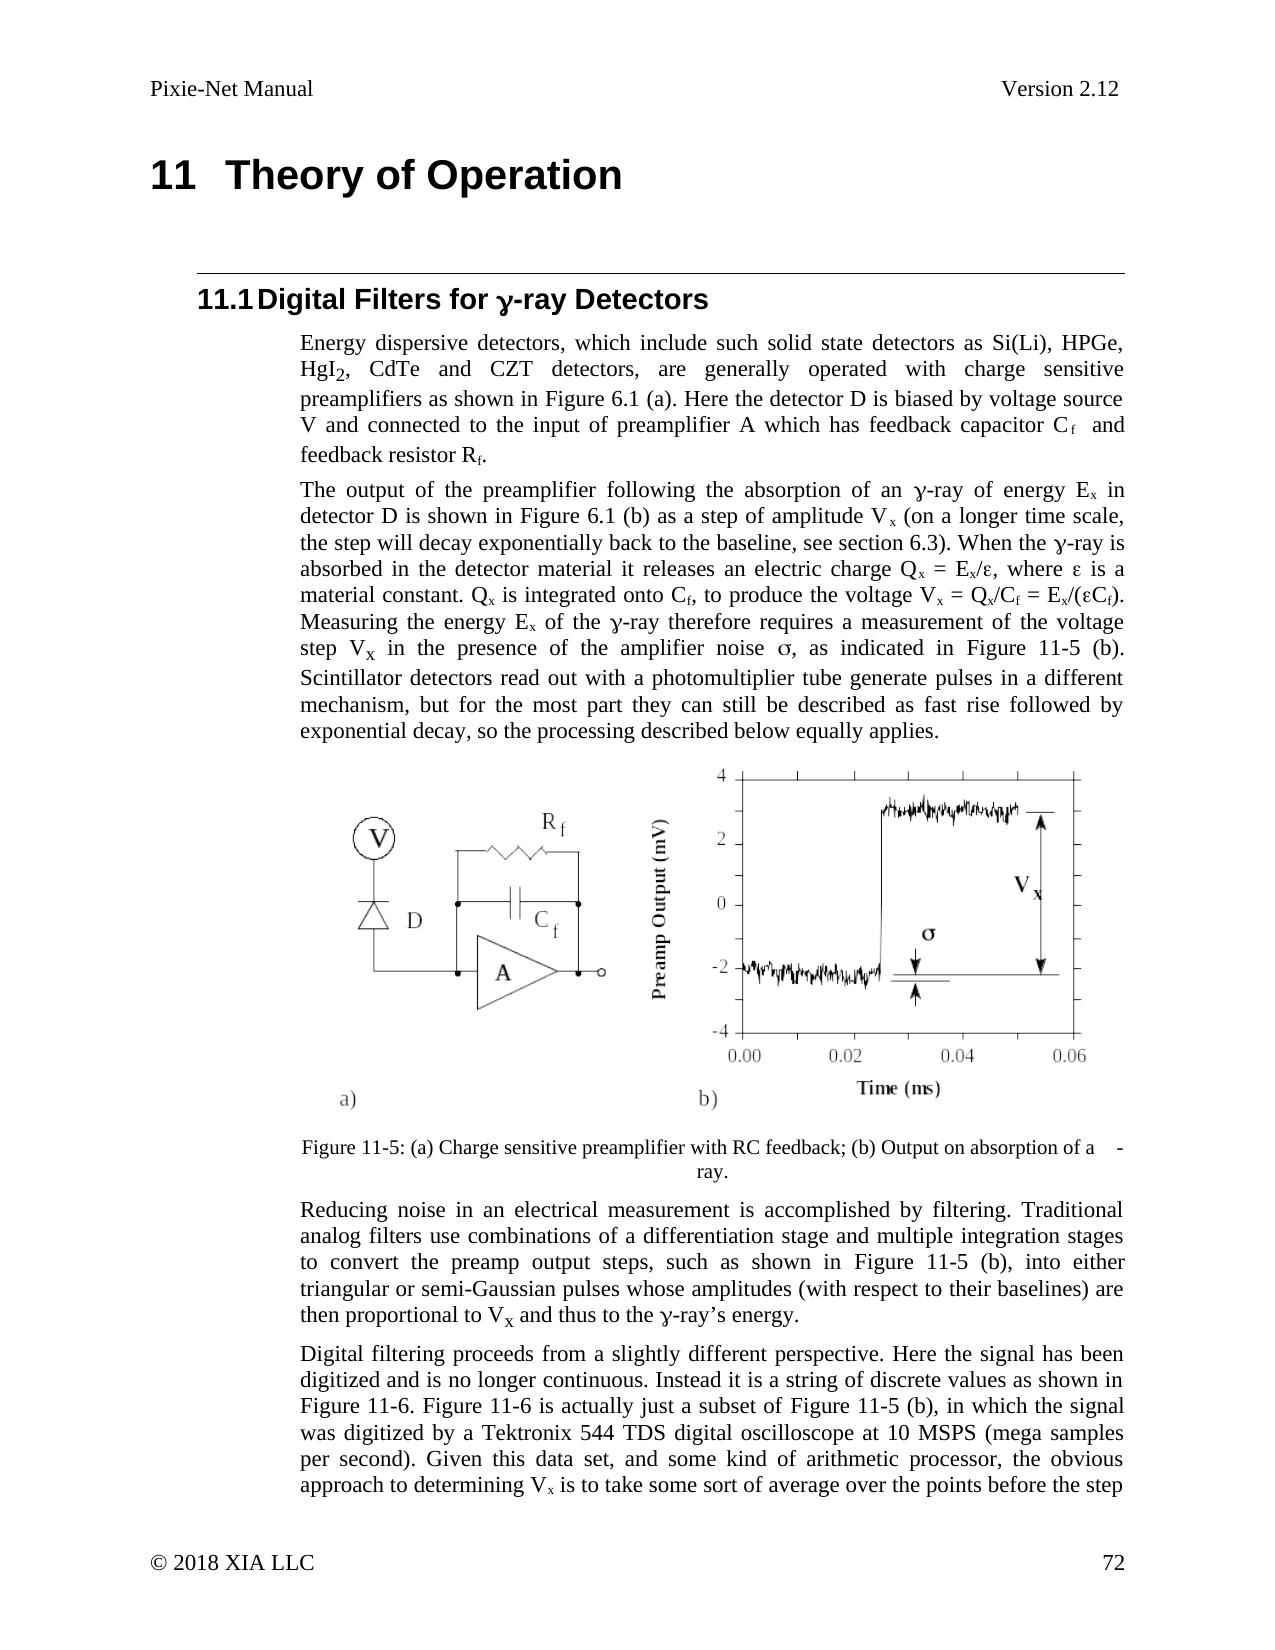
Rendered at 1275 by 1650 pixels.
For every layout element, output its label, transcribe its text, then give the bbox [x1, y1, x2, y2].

subtitle Theory of Operation [150, 150, 1125, 198]
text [300, 1339, 1125, 1498]
subtitle Digital Filters for -ray Detectors [197, 274, 1125, 316]
text Energy dispersive detectors, which include such solid state detectors as Si(Li), HPGe, HgI2, CdTe and CZT detectors, are generally operated with charge sensitive preamplifiers as shown in Figure 6.1 (a). Here the detector D is biased by voltage source V and connected to the input of preamplifier A which has feedback capacitor Cf and feedback resistor Rf. [300, 328, 1125, 468]
